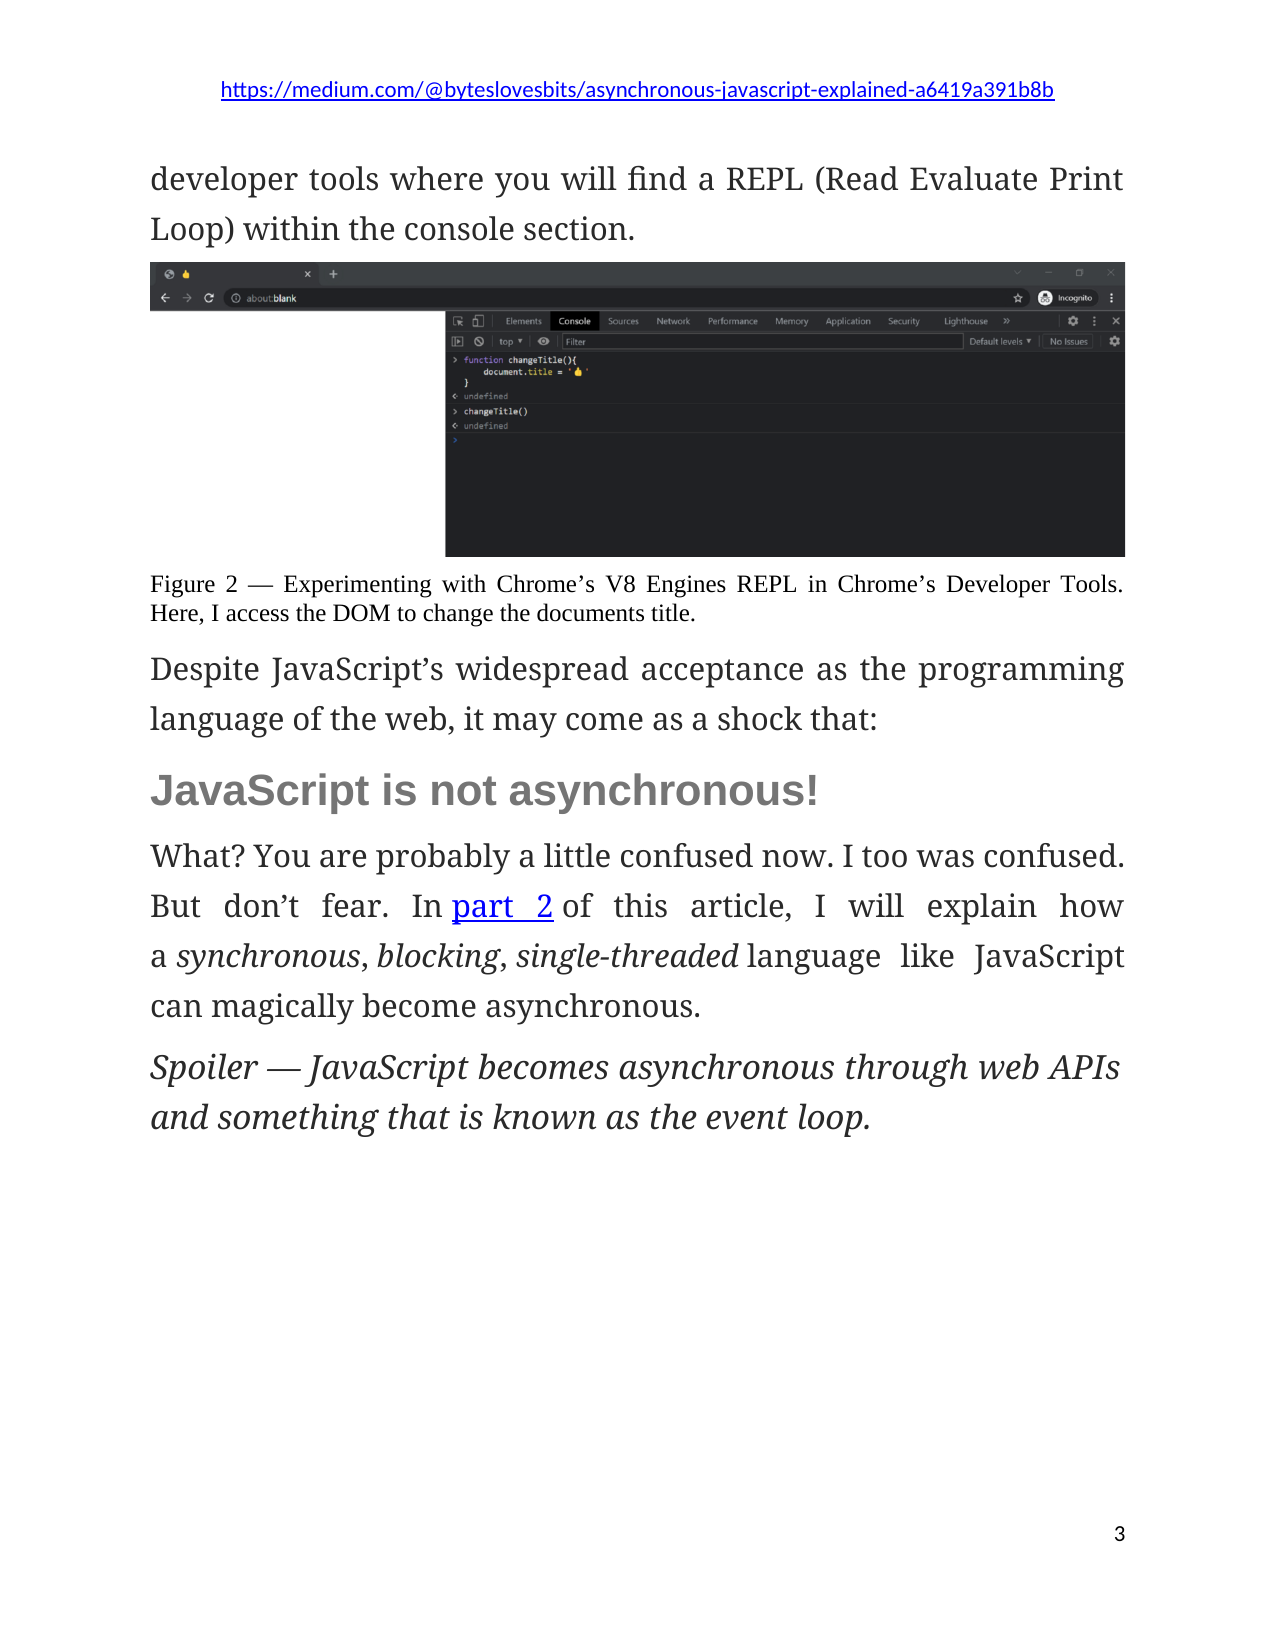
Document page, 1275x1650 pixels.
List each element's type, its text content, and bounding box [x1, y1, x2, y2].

text Figure 2 — Experimenting with Chrome’s V8 Engines REPL in Chrome’s Developer Tools. Here, I access the DOM to change the documents title. [150, 569, 1125, 627]
text JavaScript is not asynchronous! [150, 752, 1125, 814]
text Spoiler — JavaScript becomes asynchronous through web APIs and something that is known as the event loop. [150, 1039, 1125, 1139]
text What? You are probably a little confused now. I too was confused. But don’t fear. In part 2 of this article, I will explain how a synchronous, blocking, single-threaded language like JavaScript can magically become asynchronous. [150, 827, 1125, 1027]
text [150, 150, 1125, 250]
picture [150, 262, 1125, 557]
text Despite JavaScript’s widespread acceptance as the programming language of the web, it may come as a shock that: [150, 639, 1125, 739]
